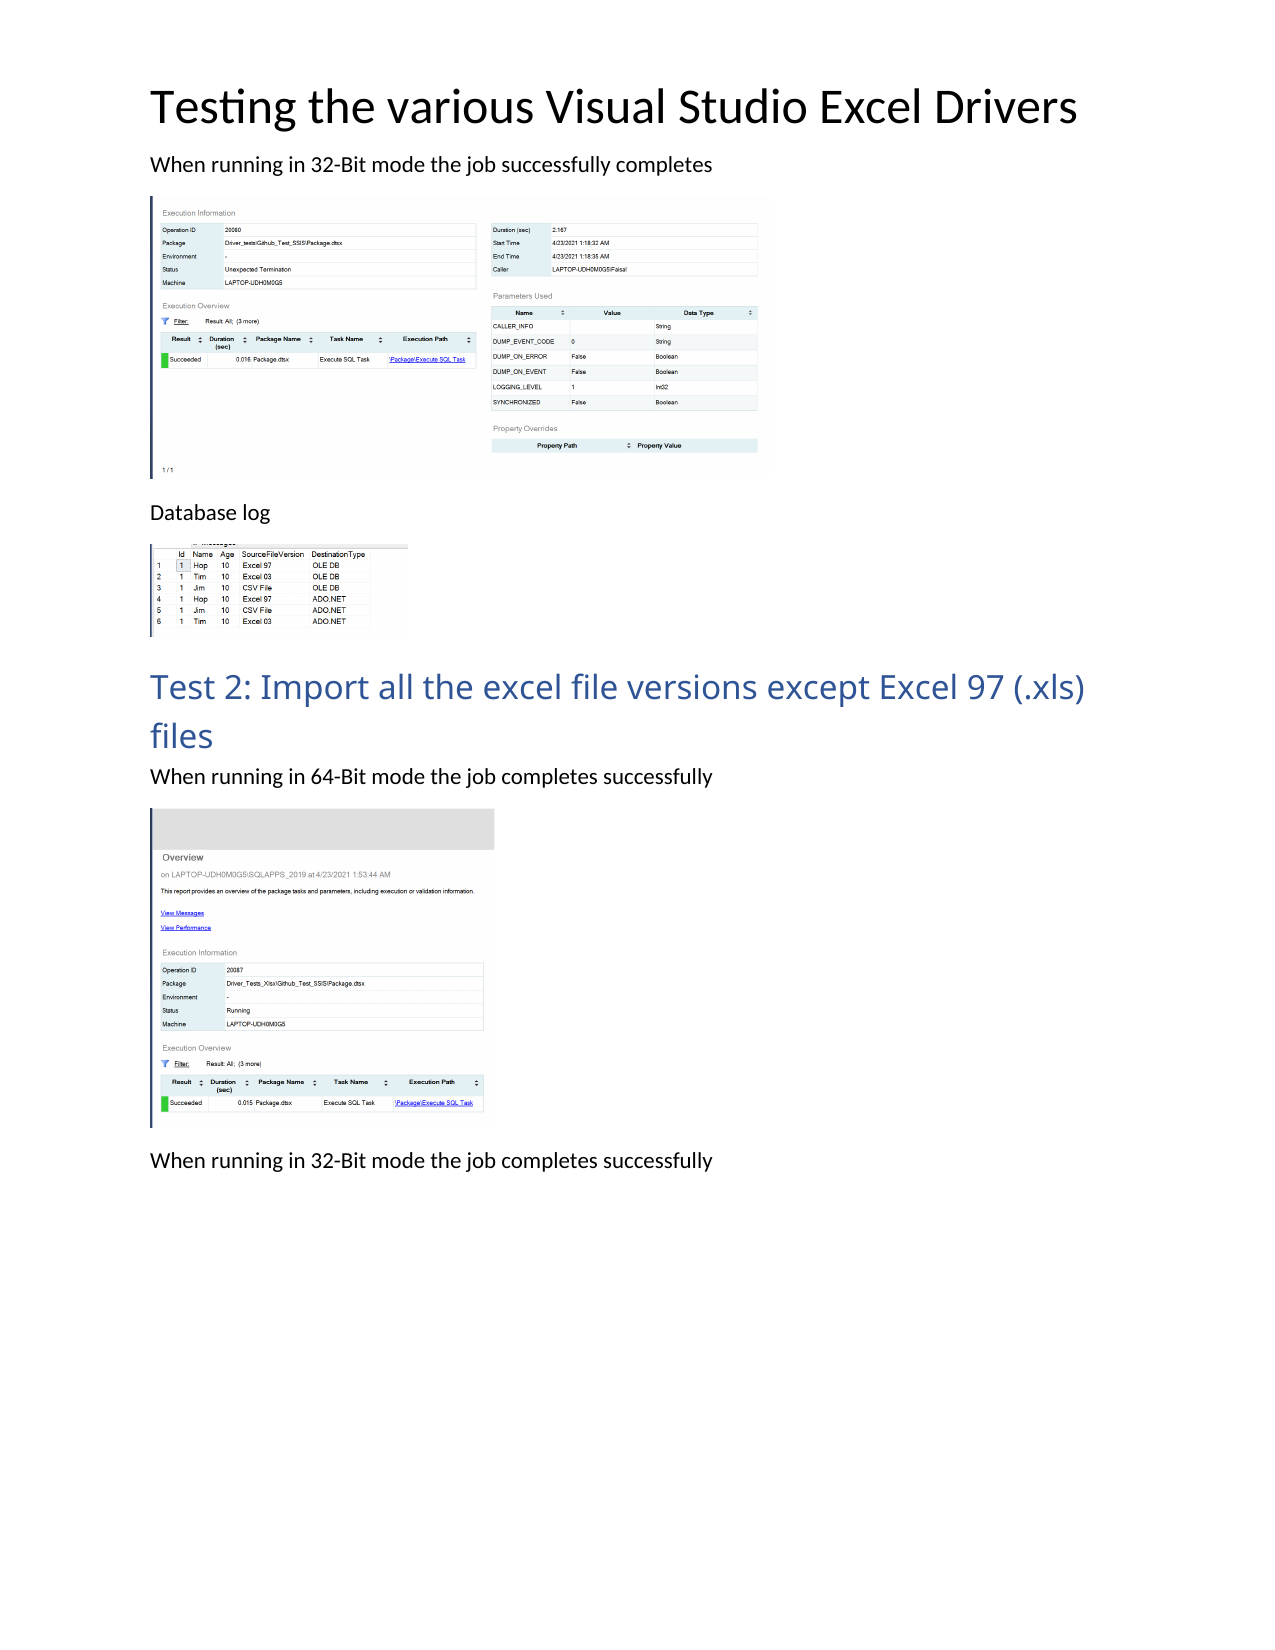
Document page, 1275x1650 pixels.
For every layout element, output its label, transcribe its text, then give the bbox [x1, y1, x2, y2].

subtitle Test 2: Import all the excel file versions except Excel 97 (.xls) files [150, 664, 1125, 758]
picture [150, 196, 771, 479]
text Database log [150, 498, 1125, 526]
picture [150, 808, 495, 1128]
text When running in 64-Bit mode the job completes successfully [150, 762, 1125, 790]
text When running in 32-Bit mode the job completes successfully [150, 1146, 1125, 1174]
picture [150, 544, 409, 637]
text When running in 32-Bit mode the job successfully completes [150, 150, 1125, 178]
